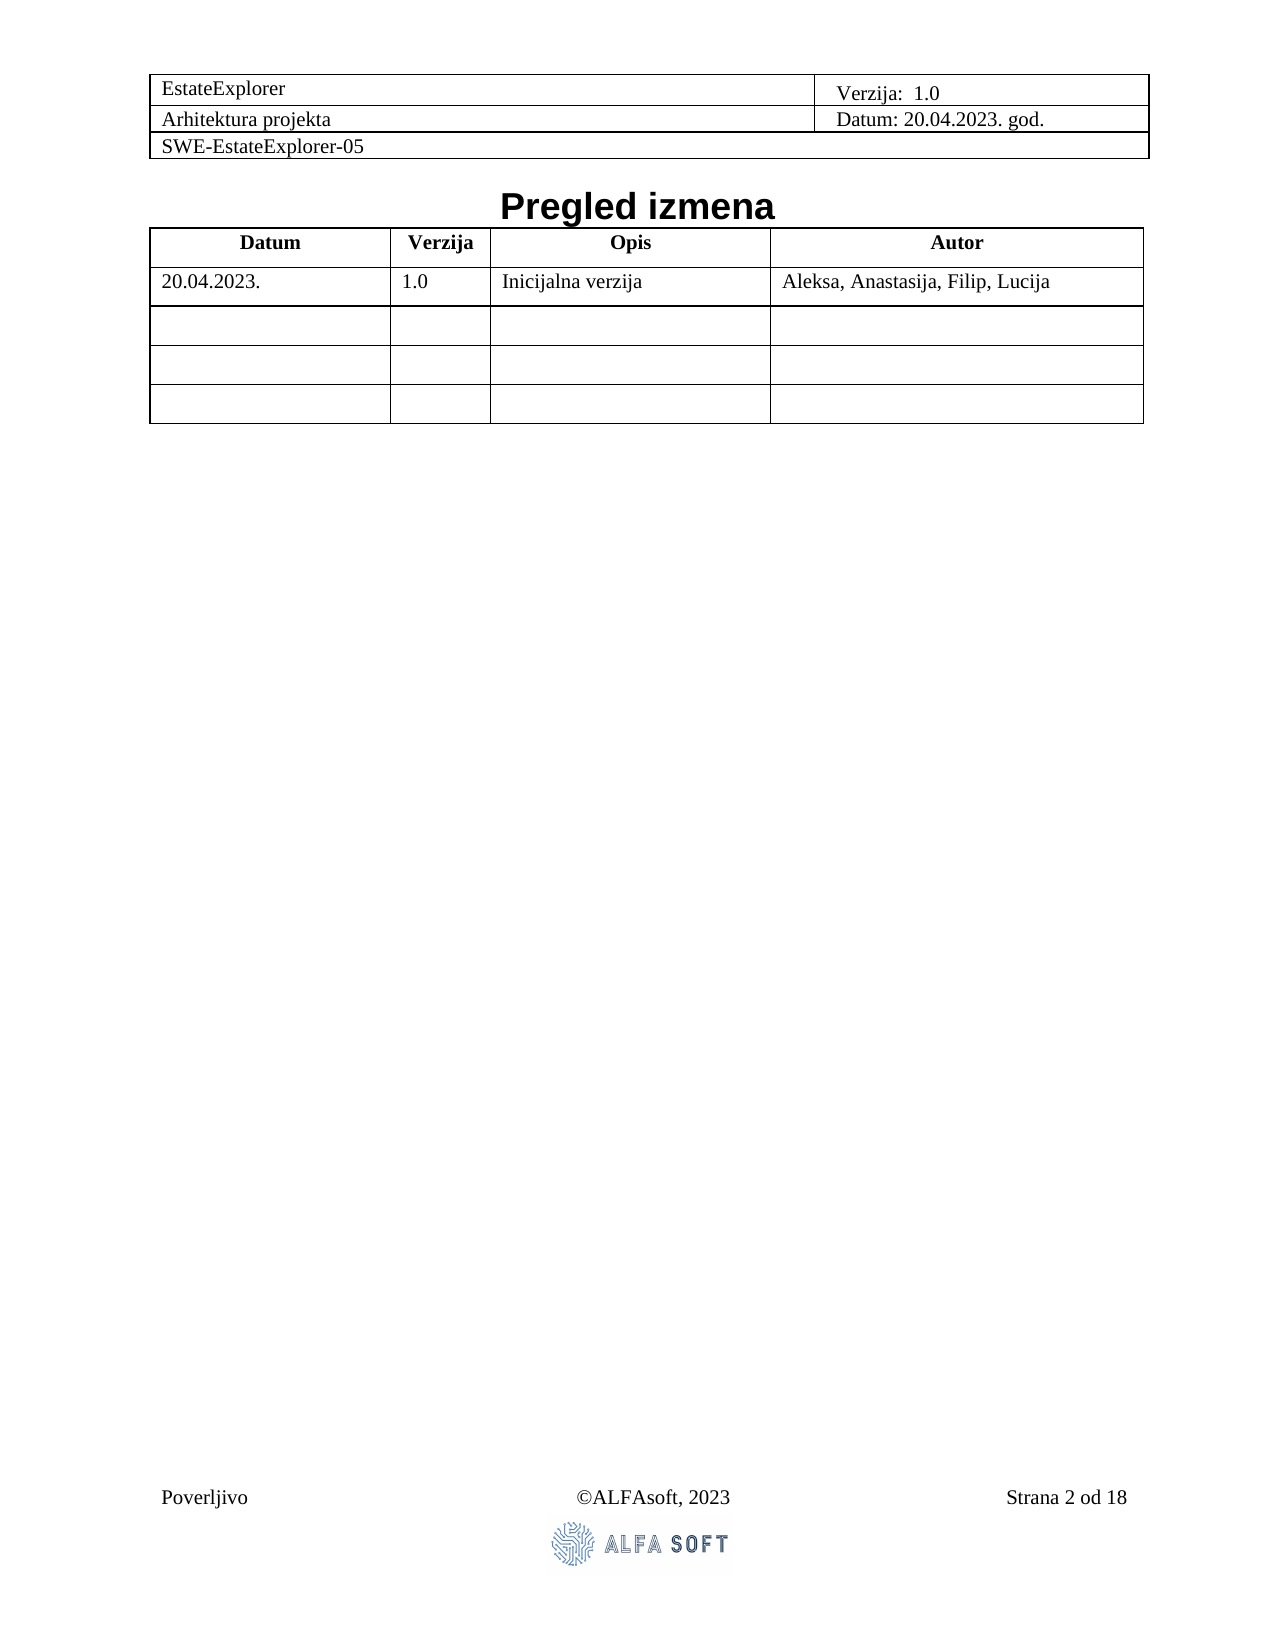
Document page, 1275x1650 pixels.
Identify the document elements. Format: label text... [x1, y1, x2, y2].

table_cell [491, 307, 770, 344]
table_cell [771, 385, 1143, 423]
table_cell [491, 346, 770, 383]
table_cell 20.04.2023. [151, 268, 390, 305]
table_cell [391, 385, 490, 423]
table_cell [491, 385, 770, 423]
table_header Autor [771, 229, 1143, 266]
table_cell Inicijalna verzija [491, 268, 770, 305]
table_header Opis [491, 229, 770, 266]
table_cell [771, 307, 1143, 344]
table_cell [391, 346, 490, 383]
table_cell 1.0 [391, 268, 490, 305]
table_cell [391, 307, 490, 344]
subtitle Pregled izmena [150, 184, 1125, 227]
table_header Verzija [391, 229, 490, 266]
table_cell [151, 346, 390, 383]
picture [545, 1513, 733, 1577]
table_cell [151, 307, 390, 344]
table_cell Aleksa, Anastasija, Filip, Lucija [771, 268, 1143, 305]
table_header Datum [151, 229, 390, 266]
table_cell [771, 346, 1143, 383]
table_cell [151, 385, 390, 423]
